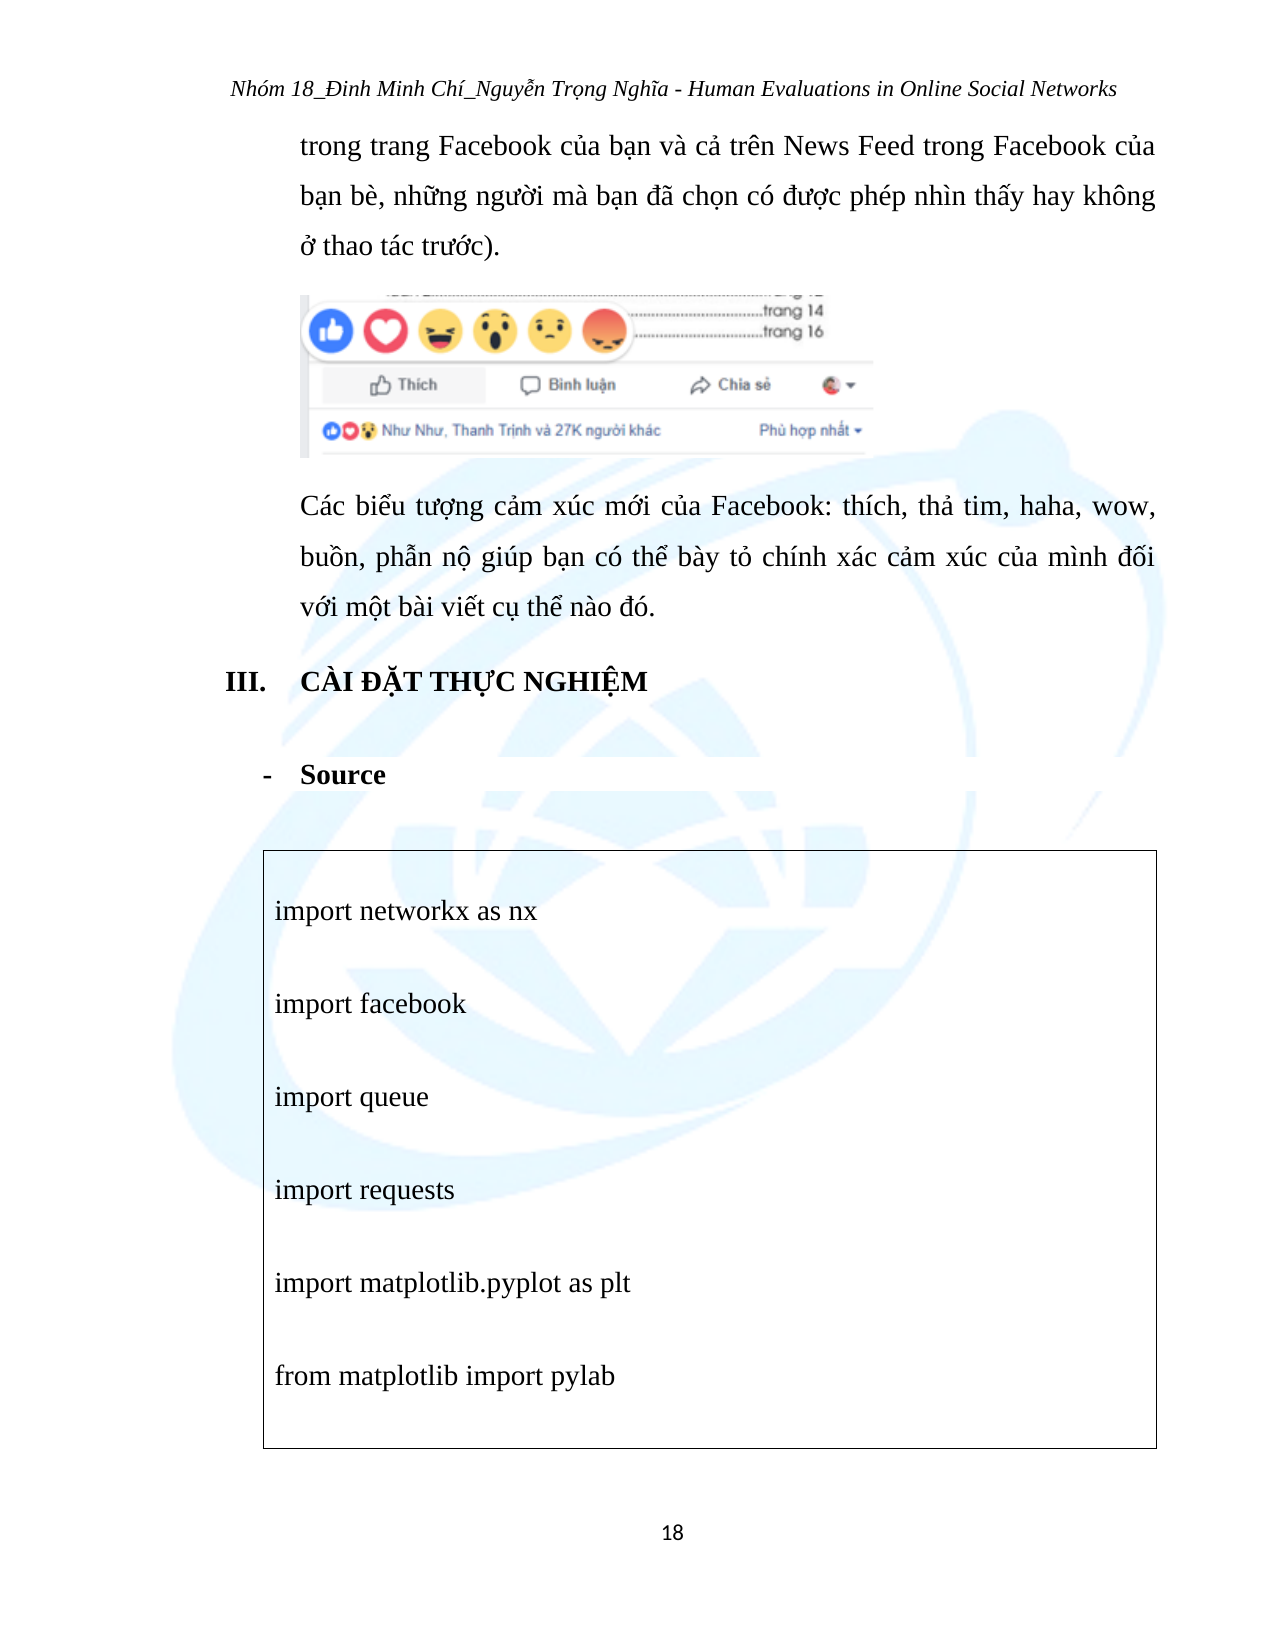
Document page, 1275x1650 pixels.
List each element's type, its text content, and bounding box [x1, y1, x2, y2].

text Các biểu tượng cảm xúc mới của Facebook: thích, thả tim, haha, wow, buồn, phẫn nộ giúp bạn có thể bày tỏ chính xác cảm xúc của mình đối với một bài viết cụ thể nào đó. [300, 488, 1157, 623]
picture [300, 295, 874, 458]
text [300, 128, 1157, 262]
list Source [262, 757, 1157, 791]
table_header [264, 851, 1156, 1448]
subtitle CÀI ĐẶT THỰC NGHIỆM [225, 664, 1157, 698]
